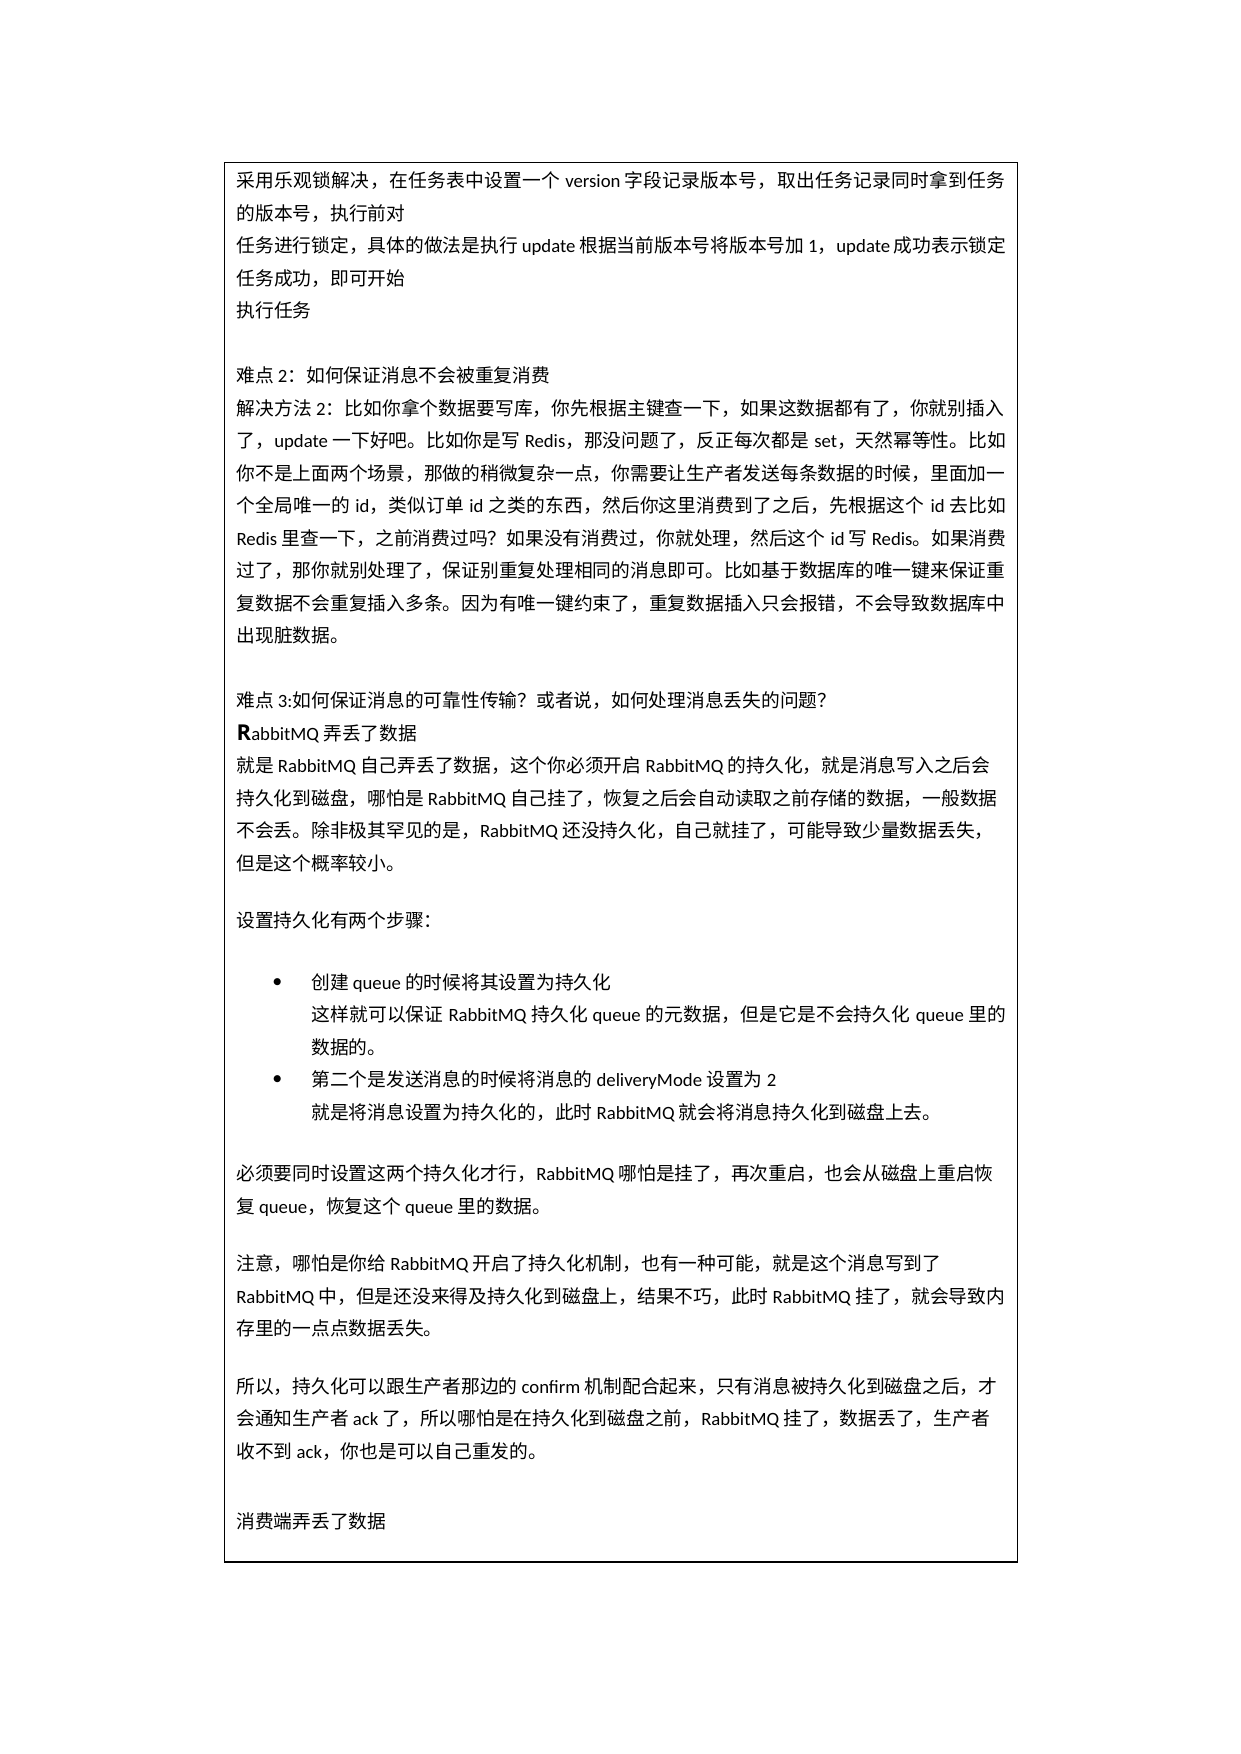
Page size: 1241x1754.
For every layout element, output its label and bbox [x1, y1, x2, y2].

table_header [225, 163, 1017, 1561]
